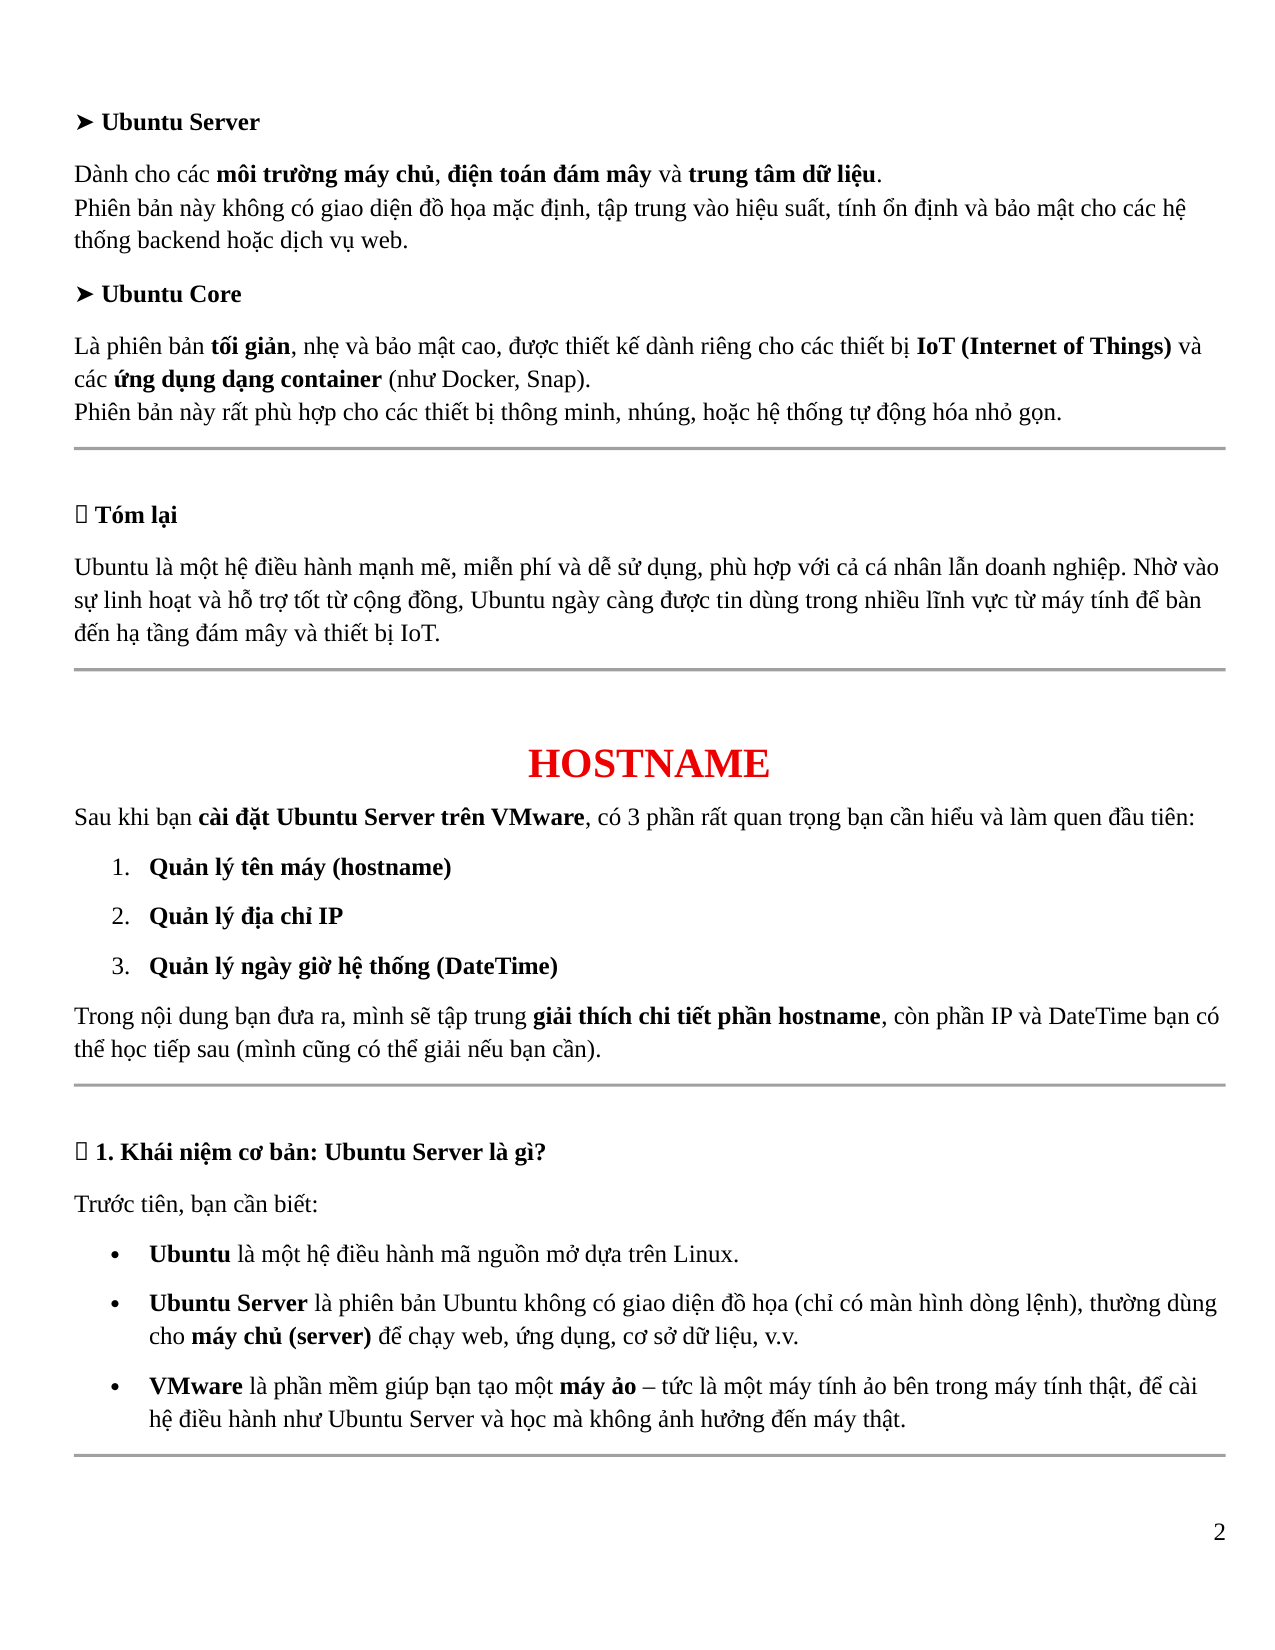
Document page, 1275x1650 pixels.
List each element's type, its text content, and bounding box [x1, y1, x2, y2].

text Sau khi bạn cài đặt Ubuntu Server trên VMware, có 3 phần rất quan trọng bạn cần hiểu và làm quen đầu tiên: [74, 802, 1226, 831]
text ➤ Ubuntu Server [74, 104, 1226, 138]
list Quản lý ngày giờ hệ thống (DateTime) [111, 951, 1226, 980]
list Quản lý địa chỉ IP [111, 901, 1226, 930]
text ✅ Tóm lại [74, 497, 1226, 531]
list VMware là phần mềm giúp bạn tạo một máy ảo – tức là một máy tính ảo bên trong máy tính thật, để cài hệ điều hành như Ubuntu Server và học mà không ảnh hưởng đến máy thật. [111, 1371, 1226, 1433]
text Ubuntu là một hệ điều hành mạnh mẽ, miễn phí và dễ sử dụng, phù hợp với cả cá nhân lẫn doanh nghiệp. Nhờ vào sự linh hoạt và hỗ trợ tốt từ cộng đồng, Ubuntu ngày càng được tin dùng trong nhiều lĩnh vực từ máy tính để bàn đến hạ tầng đám mây và thiết bị IoT. [74, 552, 1226, 647]
text ➤ Ubuntu Core [74, 275, 1226, 309]
list Ubuntu là một hệ điều hành mã nguồn mở dựa trên Linux. [111, 1239, 1226, 1267]
text Dành cho các môi trường máy chủ, điện toán đám mây và trung tâm dữ liệu. Phiên bản này không có giao diện đồ họa mặc định, tập trung vào hiệu suất, tính ổn định và bảo mật cho các hệ thống backend hoặc dịch vụ web. [74, 159, 1226, 254]
text Trong nội dung bạn đưa ra, mình sẽ tập trung giải thích chi tiết phần hostname, còn phần IP và DateTime bạn có thể học tiếp sau (mình cũng có thể giải nếu bạn cần). [74, 1001, 1226, 1063]
list Quản lý tên máy (hostname) [111, 852, 1226, 881]
list Ubuntu Server là phiên bản Ubuntu không có giao diện đồ họa (chỉ có màn hình dòng lệnh), thường dùng cho máy chủ (server) để chạy web, ứng dụng, cơ sở dữ liệu, v.v. [111, 1288, 1226, 1350]
subtitle HOSTNAME [74, 739, 1226, 787]
text Trước tiên, bạn cần biết: [74, 1189, 1226, 1218]
text Là phiên bản tối giản, nhẹ và bảo mật cao, được thiết kế dành riêng cho các thiết bị IoT (Internet of Things) và các ứng dụng dạng container (như Docker, Snap). Phiên bản này rất phù hợp cho các thiết bị thông minh, nhúng, hoặc hệ thống tự động hóa nhỏ gọn. [74, 331, 1226, 426]
text 🔷 1. Khái niệm cơ bản: Ubuntu Server là gì? [74, 1133, 1226, 1167]
